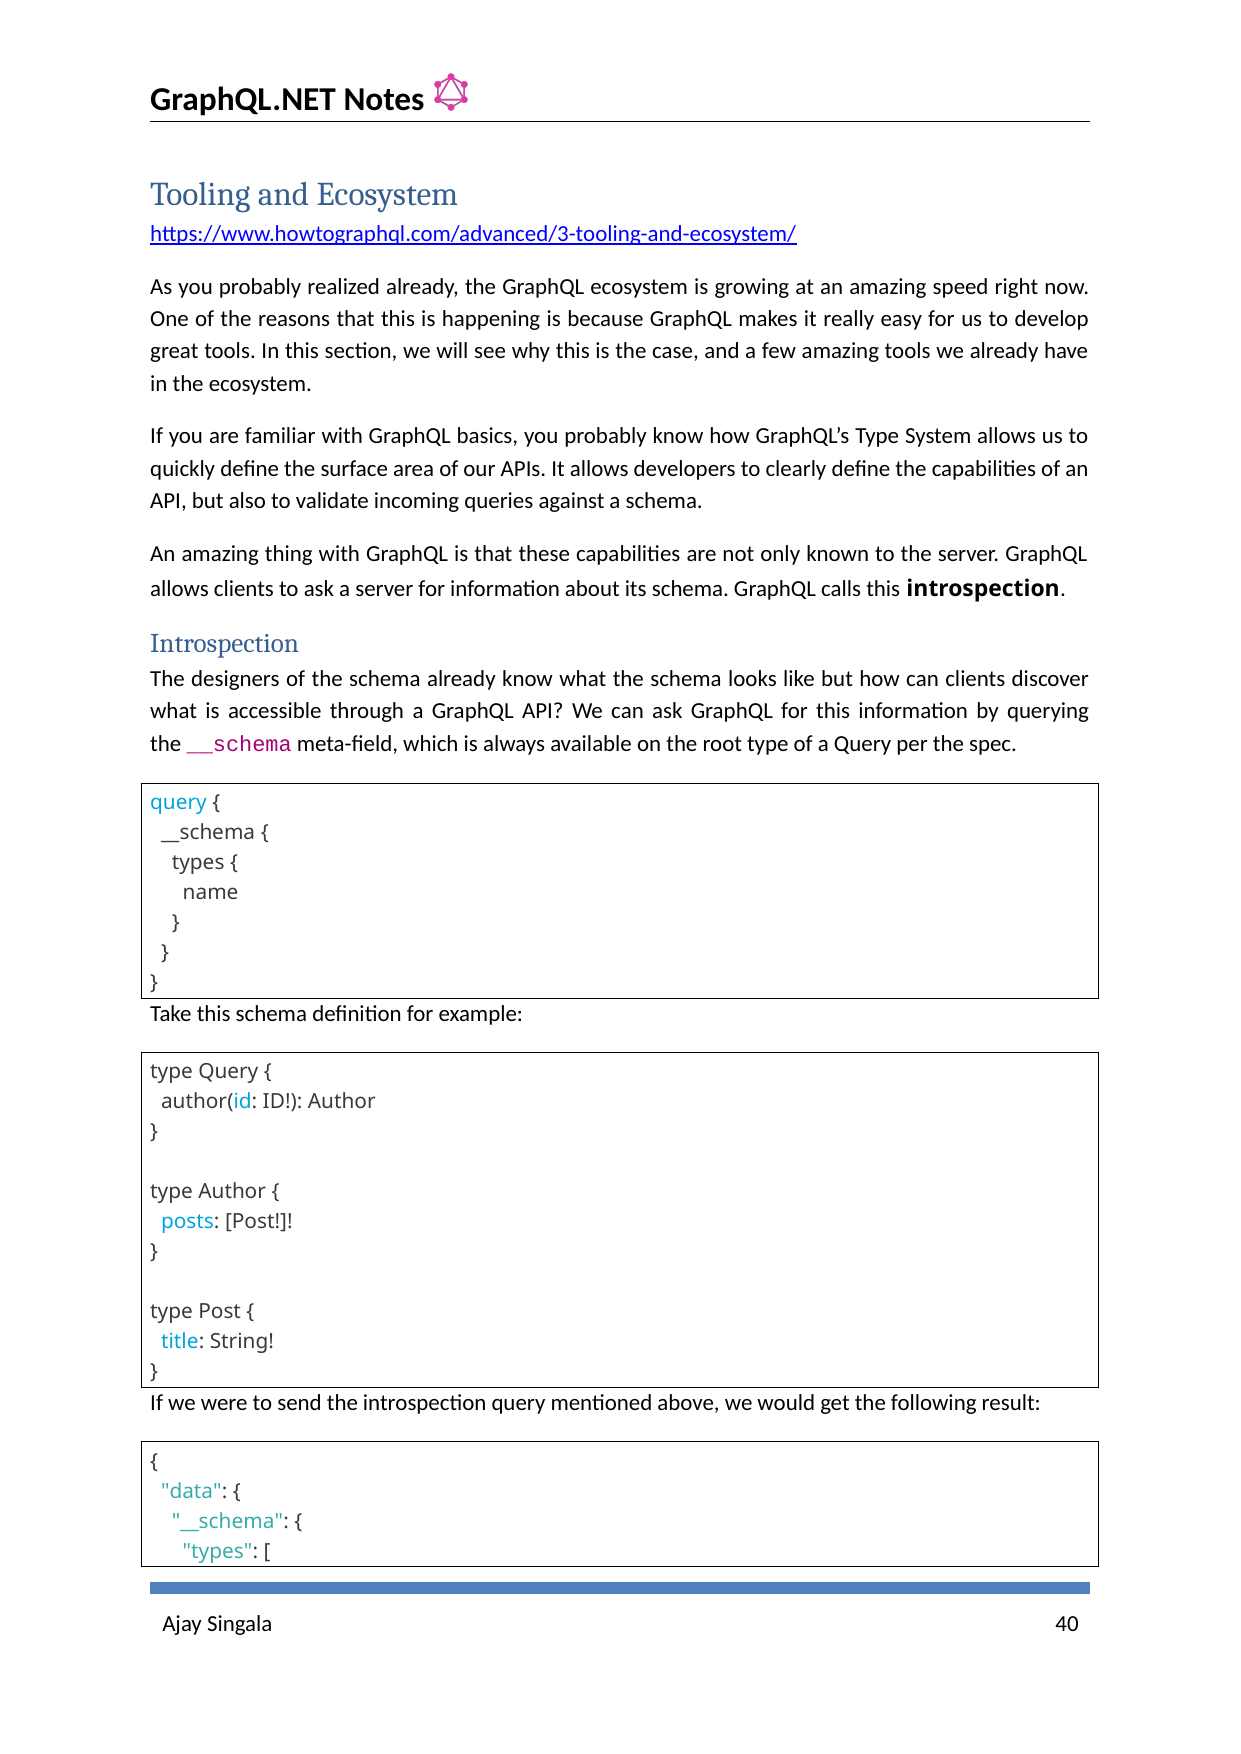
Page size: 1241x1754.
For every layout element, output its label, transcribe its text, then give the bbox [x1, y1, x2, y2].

text The designers of the schema already know what the schema looks like but how can clients discover what is accessible through a GraphQL API? We can ask GraphQL for this information by querying the __schema meta-field, which is always available on the root type of a Query per the spec. [150, 664, 1090, 757]
text type Query { [142, 1053, 1098, 1085]
text "__schema": { [150, 1504, 1090, 1531]
text As you probably realized already, the GraphQL ecosystem is growing at an amazing speed right now. One of the reasons that this is happening is because GraphQL makes it really easy for us to develop great tools. In this section, we will see why this is the case, and a few amazing tools we already have in the ecosystem. [150, 272, 1090, 397]
text types { [150, 846, 1090, 876]
text Take this schema definition for example: [150, 999, 1090, 1027]
text If we were to send the introspection query mentioned above, we would get the following result: [150, 1388, 1090, 1416]
text author(id: ID!): Author [150, 1085, 1090, 1115]
text } [142, 963, 1098, 998]
subtitle Tooling and Ecosystem [150, 175, 1090, 213]
subtitle Introspection [150, 628, 1090, 660]
text __schema { [150, 816, 1090, 846]
text { [142, 1442, 1098, 1474]
picture [432, 73, 469, 111]
text } [150, 936, 1090, 963]
text name [150, 876, 1090, 906]
text query { [142, 784, 1098, 816]
text } [150, 1115, 1090, 1145]
text type Author { [150, 1175, 1090, 1205]
text } [150, 1235, 1090, 1265]
text https://www.howtographql.com/advanced/3-tooling-and-ecosystem/ [150, 219, 1090, 247]
text } [150, 906, 1090, 936]
text } [142, 1352, 1098, 1387]
text "data": { [150, 1474, 1090, 1504]
text "types": [ [142, 1531, 1098, 1566]
text posts: [Post!]! [150, 1205, 1090, 1235]
text If you are familiar with GraphQL basics, you probably know how GraphQL’s Type System allows us to quickly define the surface area of our APIs. It allows developers to clearly define the capabilities of an API, but also to validate incoming queries against a schema. [150, 422, 1090, 514]
text title: String! [150, 1325, 1090, 1352]
text An amazing thing with GraphQL is that these capabilities are not only known to the server. GraphQL allows clients to ask a server for information about its schema. GraphQL calls this introspection. [150, 539, 1090, 603]
text type Post { [150, 1295, 1090, 1325]
